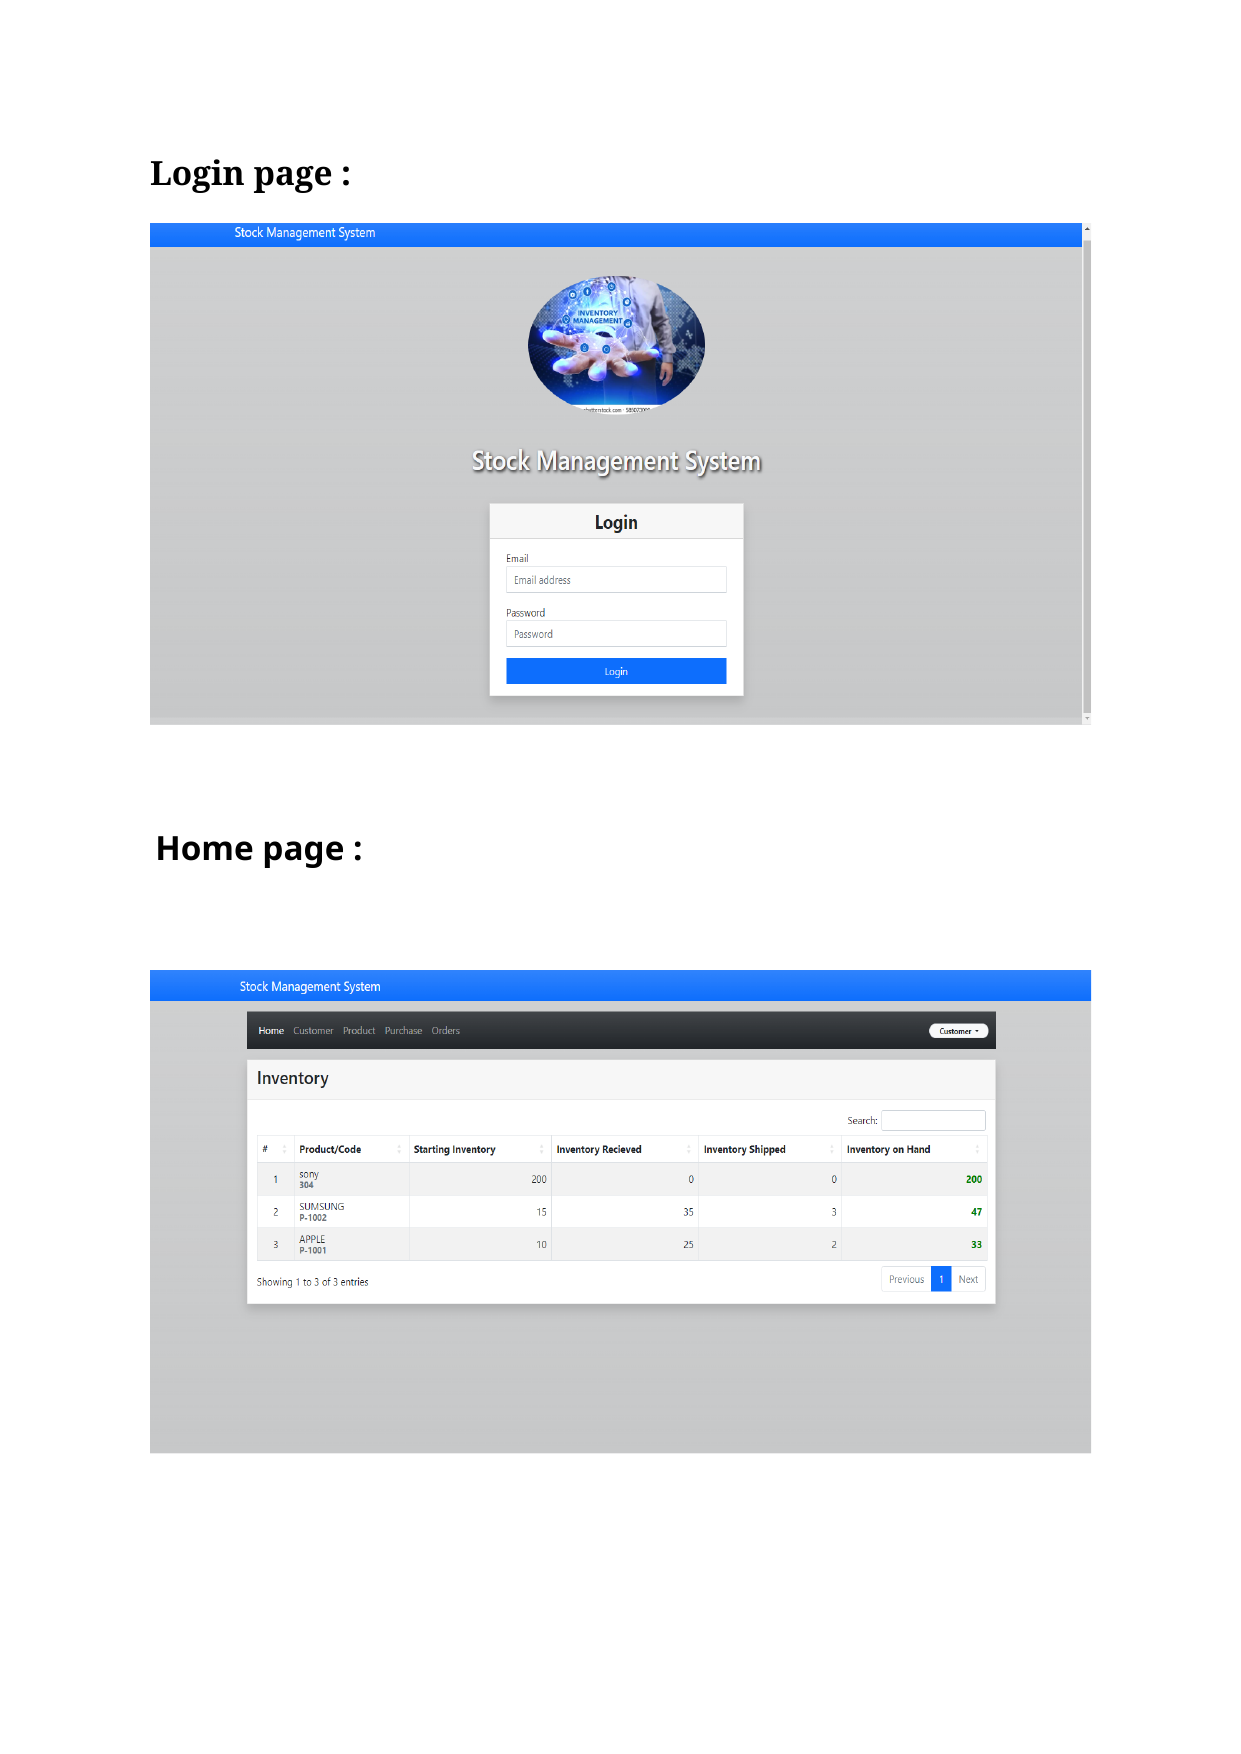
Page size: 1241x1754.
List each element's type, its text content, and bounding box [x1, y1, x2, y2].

text Login page : [150, 150, 1090, 195]
text Home page : [150, 825, 1090, 870]
picture [150, 970, 1092, 1454]
picture [150, 223, 1092, 727]
